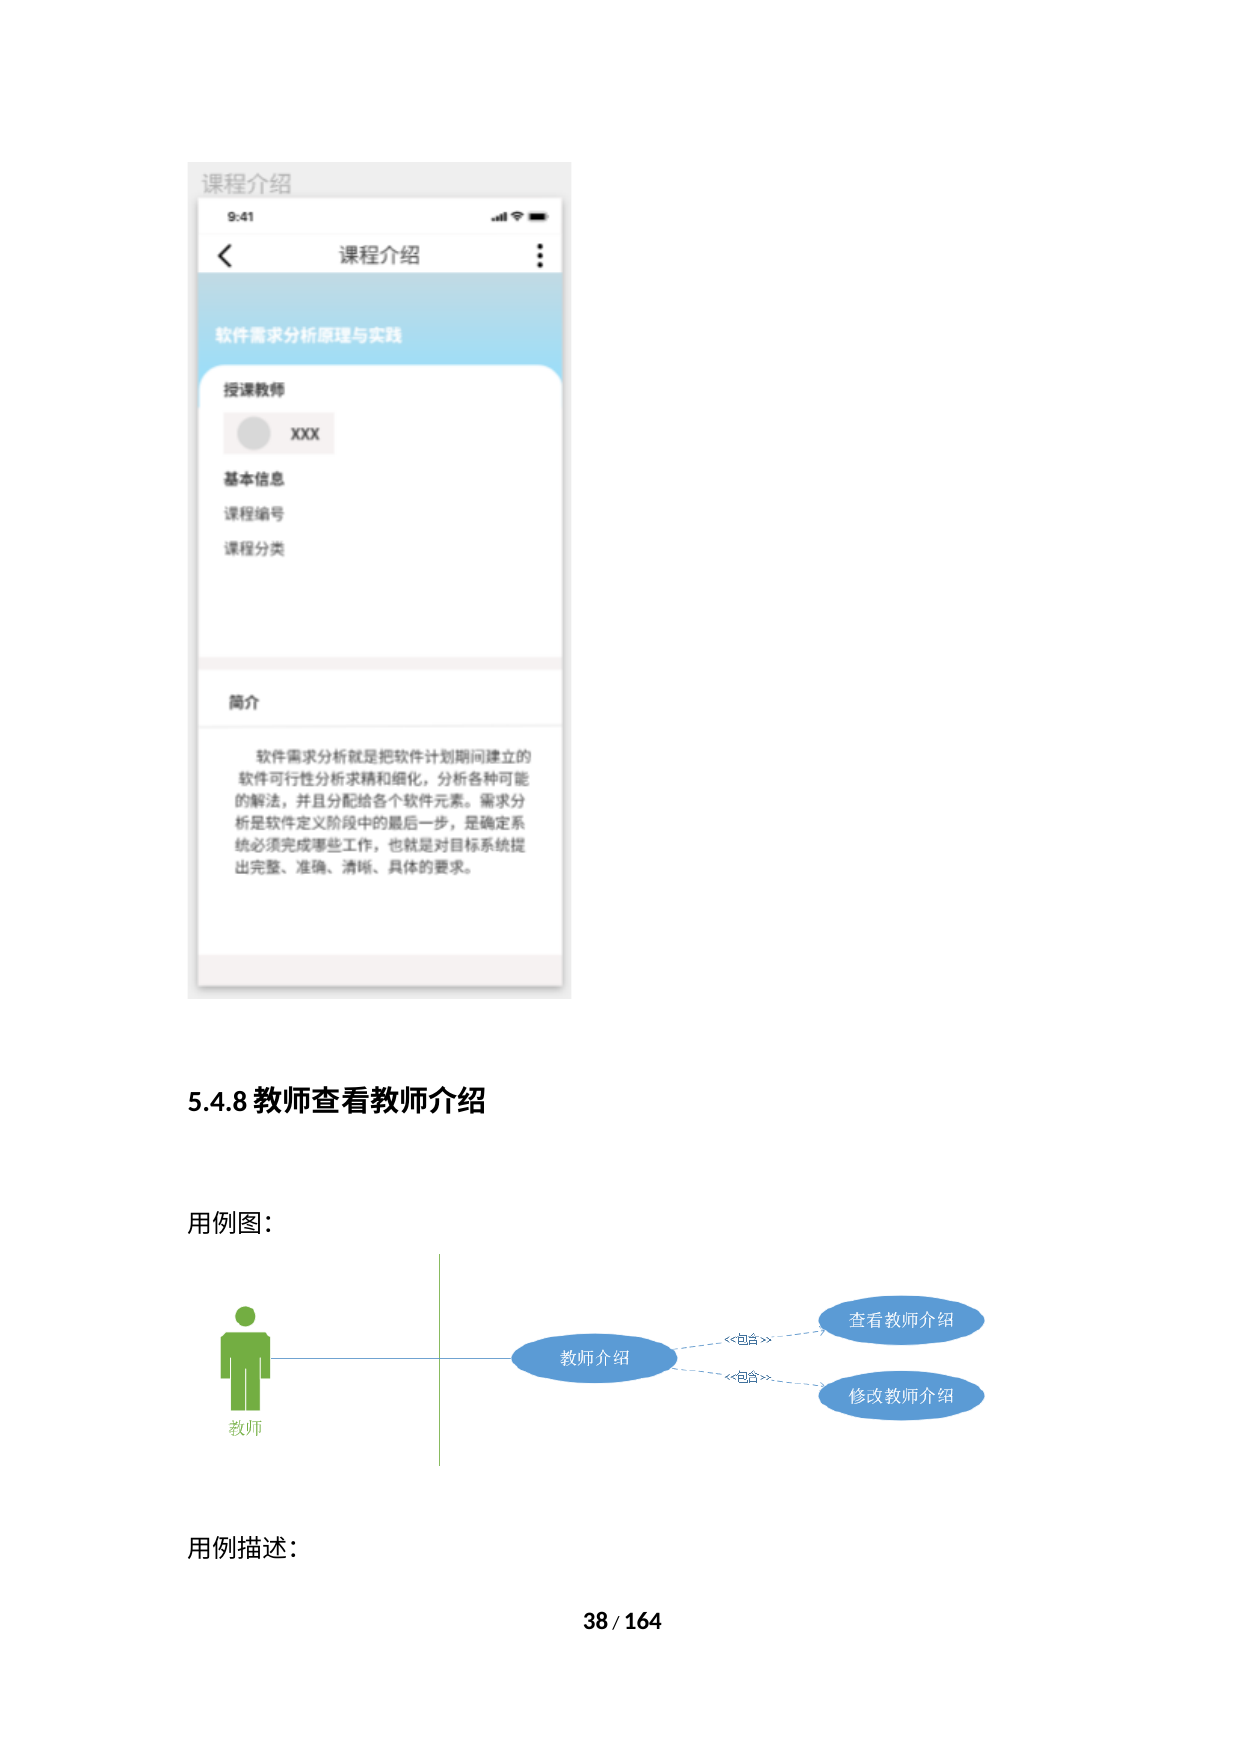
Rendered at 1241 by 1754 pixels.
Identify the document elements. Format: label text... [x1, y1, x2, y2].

text 用例图： [187, 1189, 1053, 1254]
picture [187, 162, 572, 999]
picture [187, 1254, 1052, 1466]
subtitle 5.4.8教师查看教师介绍 [187, 1067, 1053, 1132]
text 用例描述： [187, 1514, 1053, 1579]
